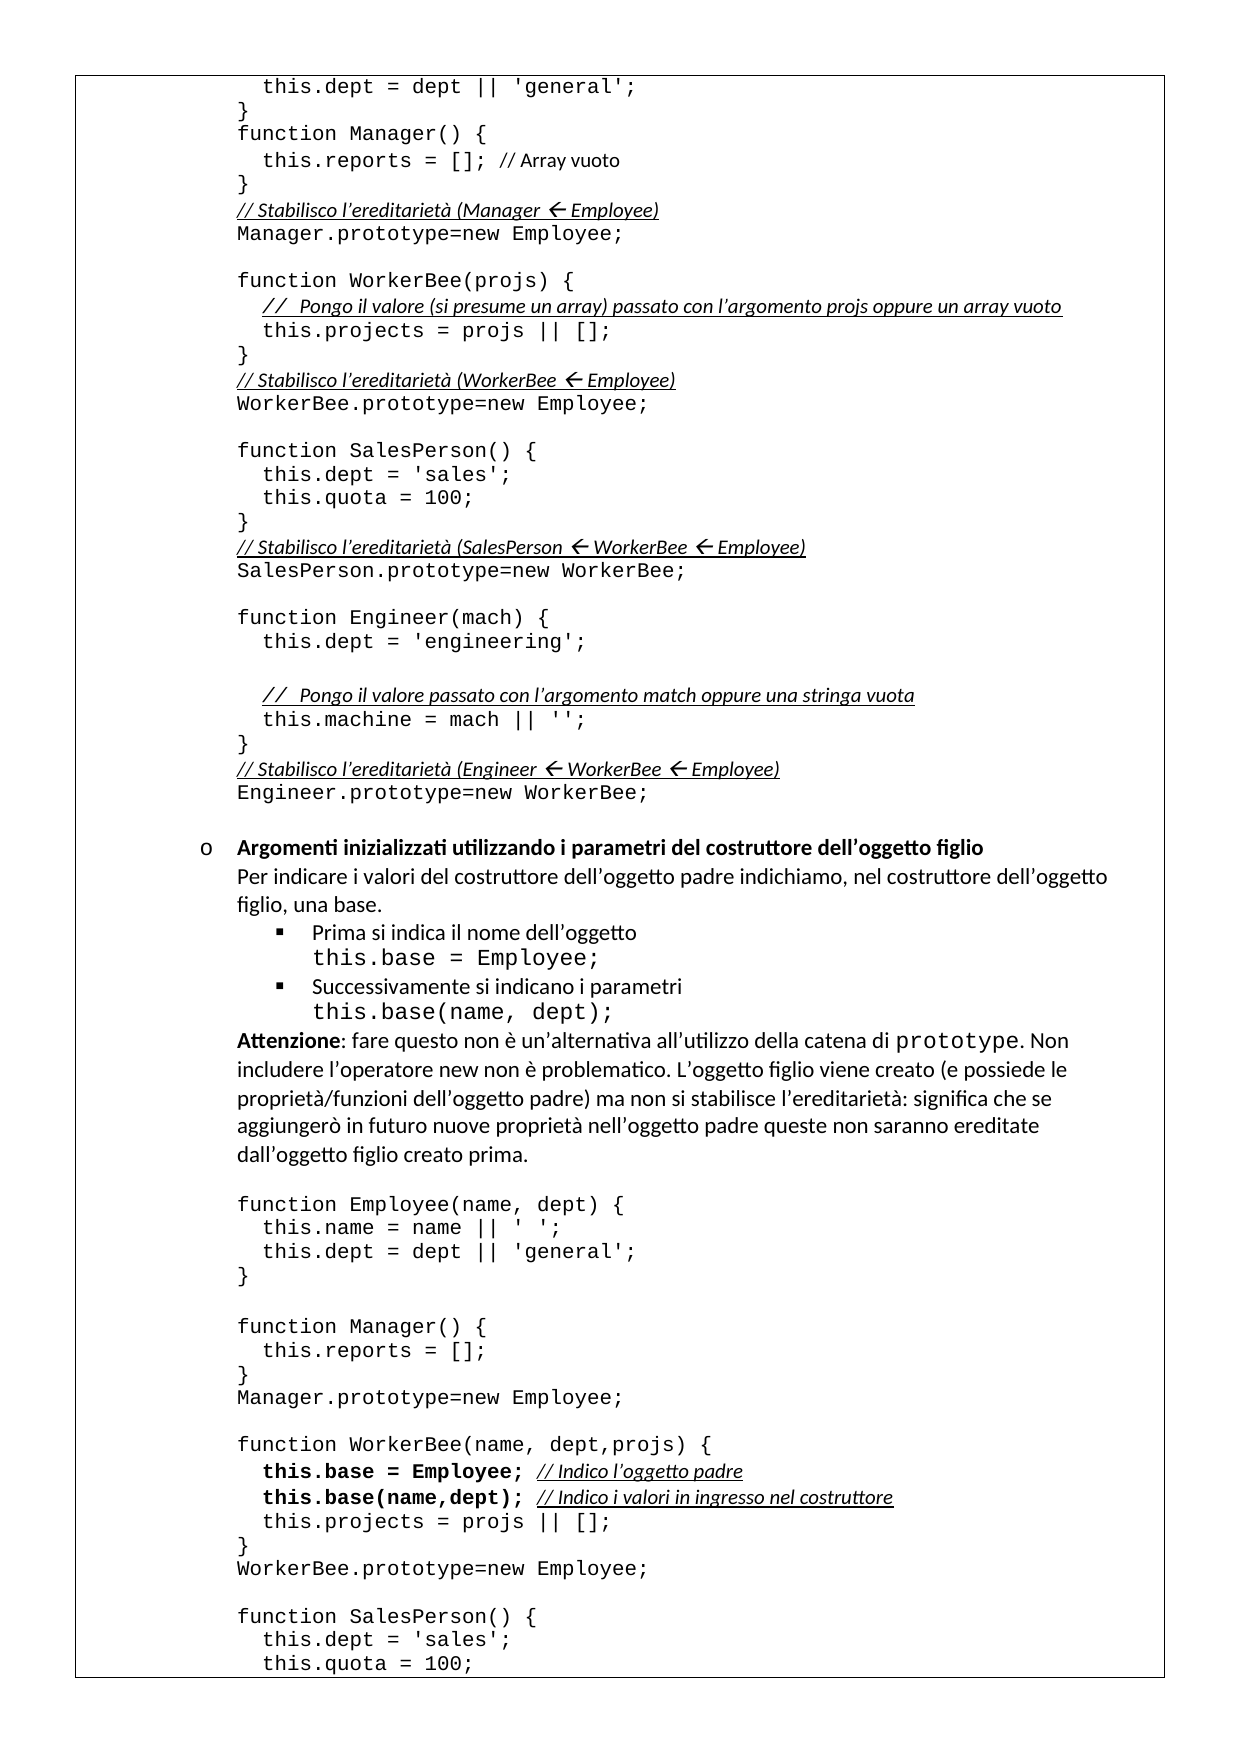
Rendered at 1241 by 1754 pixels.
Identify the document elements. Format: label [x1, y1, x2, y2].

table_cell [76, 76, 1164, 1677]
